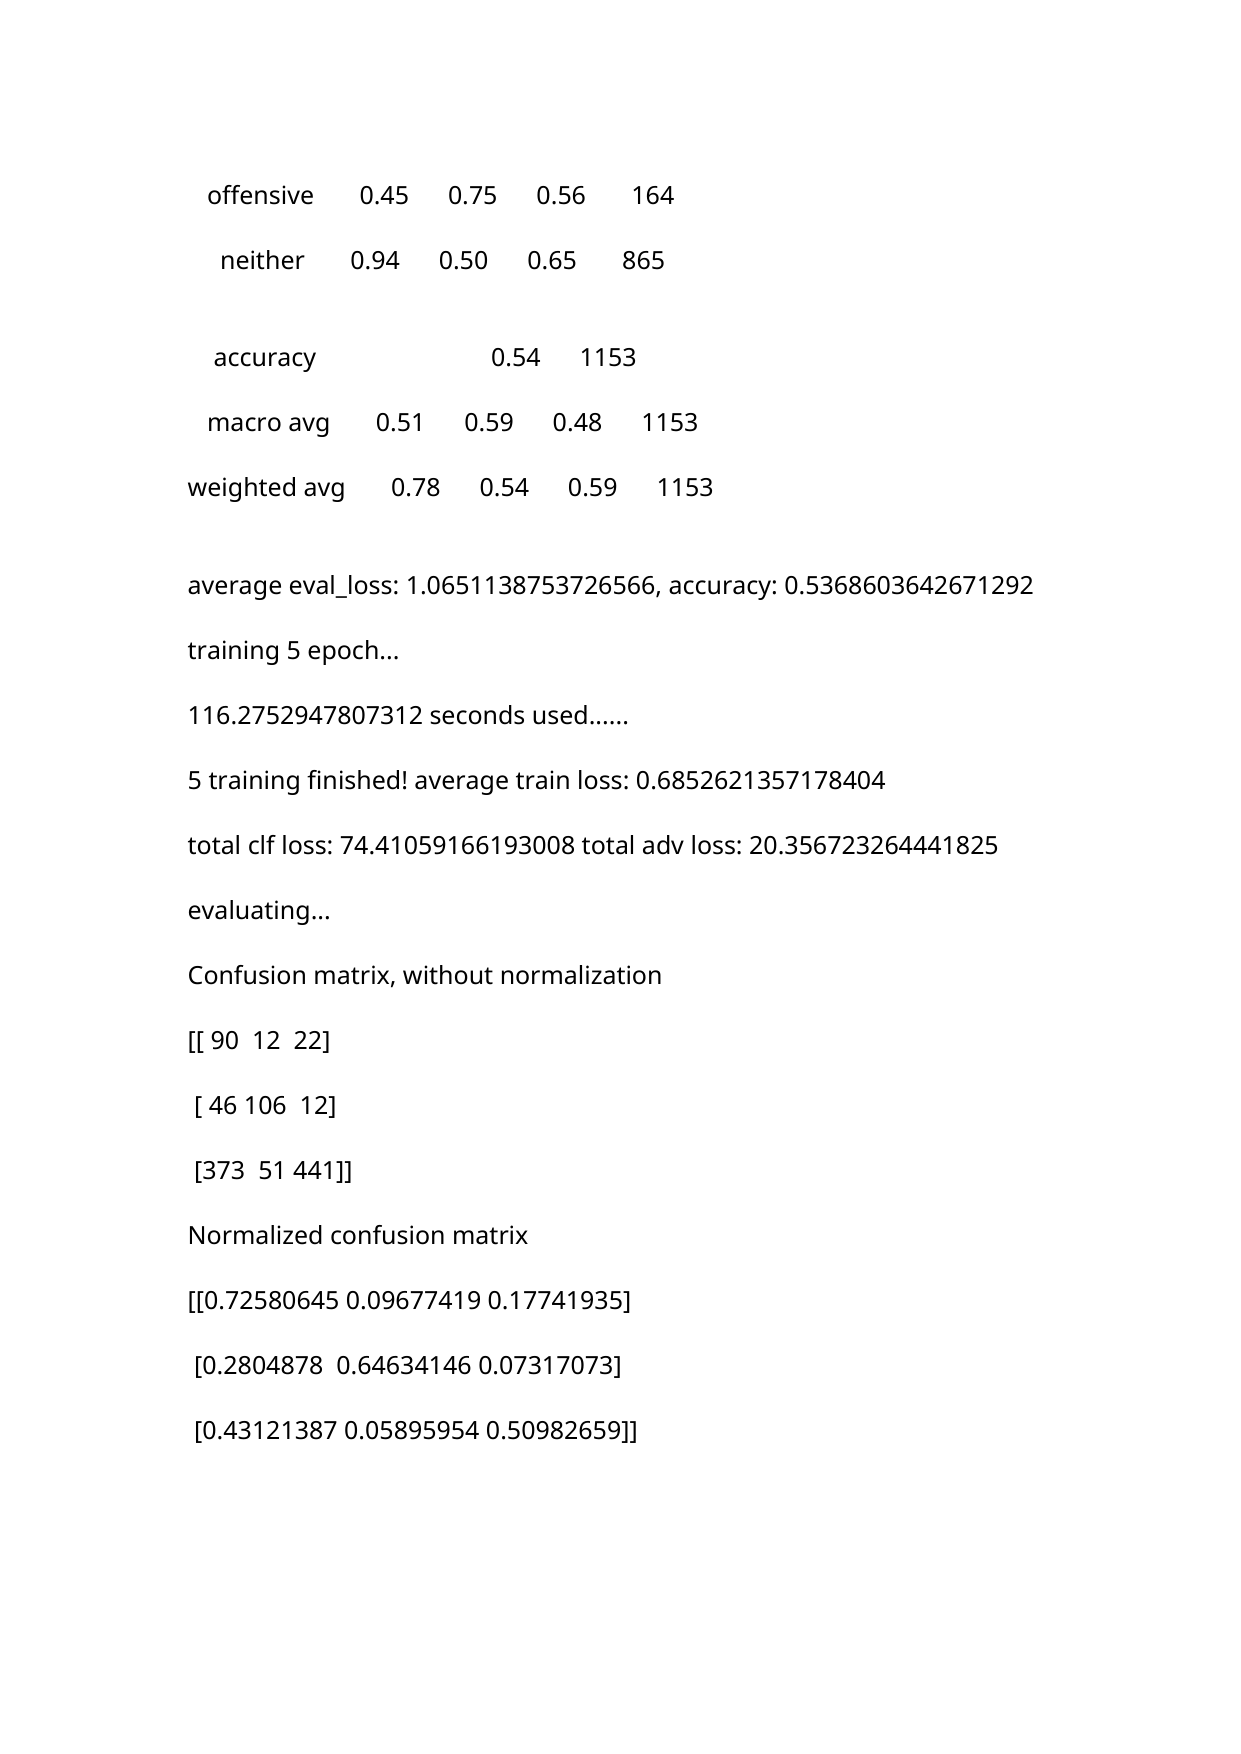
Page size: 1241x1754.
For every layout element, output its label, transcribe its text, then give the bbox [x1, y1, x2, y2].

text offensive 0.45 0.75 0.56 164 [187, 162, 1053, 227]
text [0.2804878 0.64634146 0.07317073] [187, 1332, 1053, 1397]
text average eval_loss: 1.0651138753726566, accuracy: 0.5368603642671292 [187, 552, 1053, 617]
text accuracy 0.54 1153 [187, 324, 1053, 389]
text [[0.72580645 0.09677419 0.17741935] [187, 1267, 1053, 1332]
text 5 training finished! average train loss: 0.6852621357178404 [187, 747, 1053, 812]
text [0.43121387 0.05895954 0.50982659]] [187, 1397, 1053, 1462]
text total clf loss: 74.41059166193008 total adv loss: 20.356723264441825 [187, 812, 1053, 877]
text evaluating... [187, 877, 1053, 942]
text neither 0.94 0.50 0.65 865 [187, 227, 1053, 292]
text weighted avg 0.78 0.54 0.59 1153 [187, 454, 1053, 519]
text 116.2752947807312 seconds used...... [187, 682, 1053, 747]
text [[ 90 12 22] [187, 1007, 1053, 1072]
text macro avg 0.51 0.59 0.48 1153 [187, 389, 1053, 454]
text Normalized confusion matrix [187, 1202, 1053, 1267]
text Confusion matrix, without normalization [187, 942, 1053, 1007]
text [ 46 106 12] [187, 1072, 1053, 1137]
text training 5 epoch... [187, 617, 1053, 682]
text [373 51 441]] [187, 1137, 1053, 1202]
